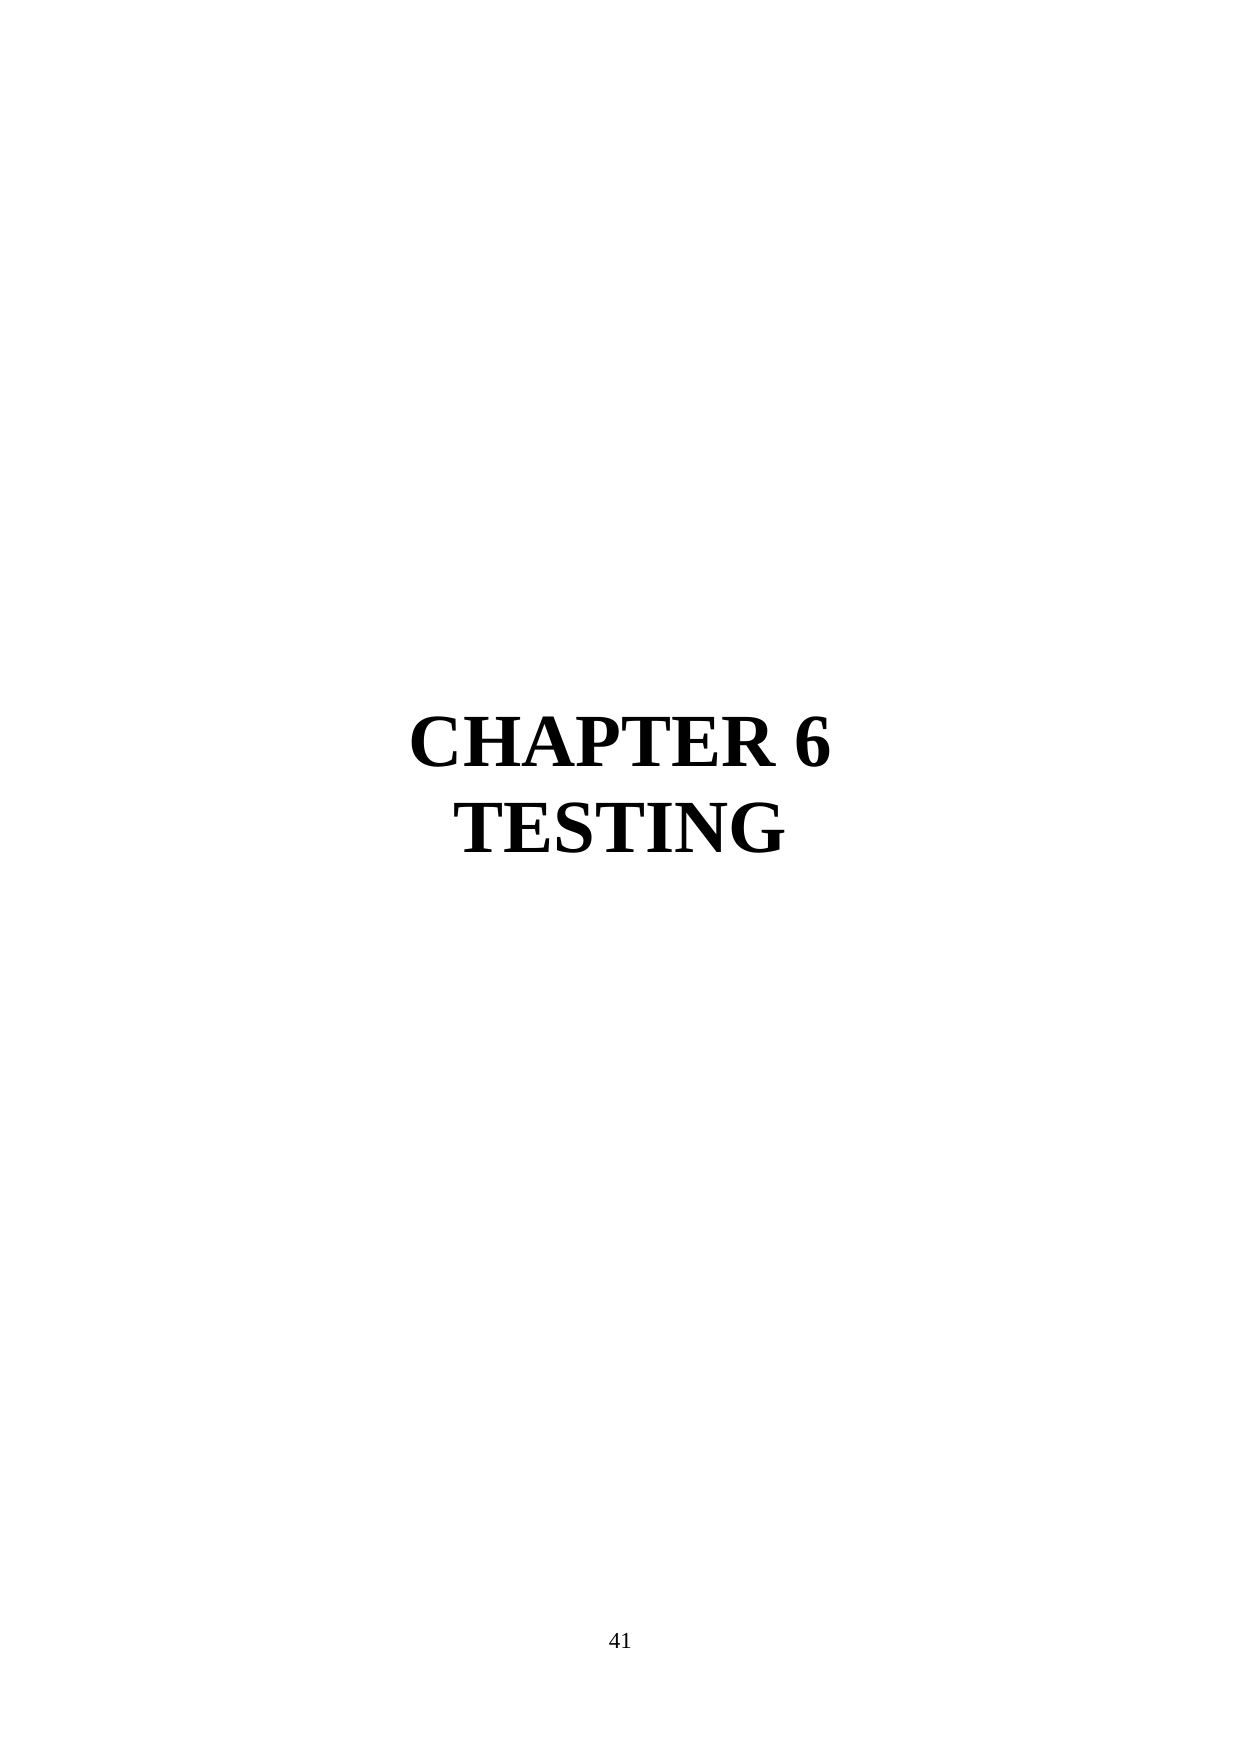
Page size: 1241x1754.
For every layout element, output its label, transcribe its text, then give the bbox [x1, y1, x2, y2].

text TESTING [150, 782, 1090, 869]
text CHAPTER 6 [150, 696, 1090, 782]
